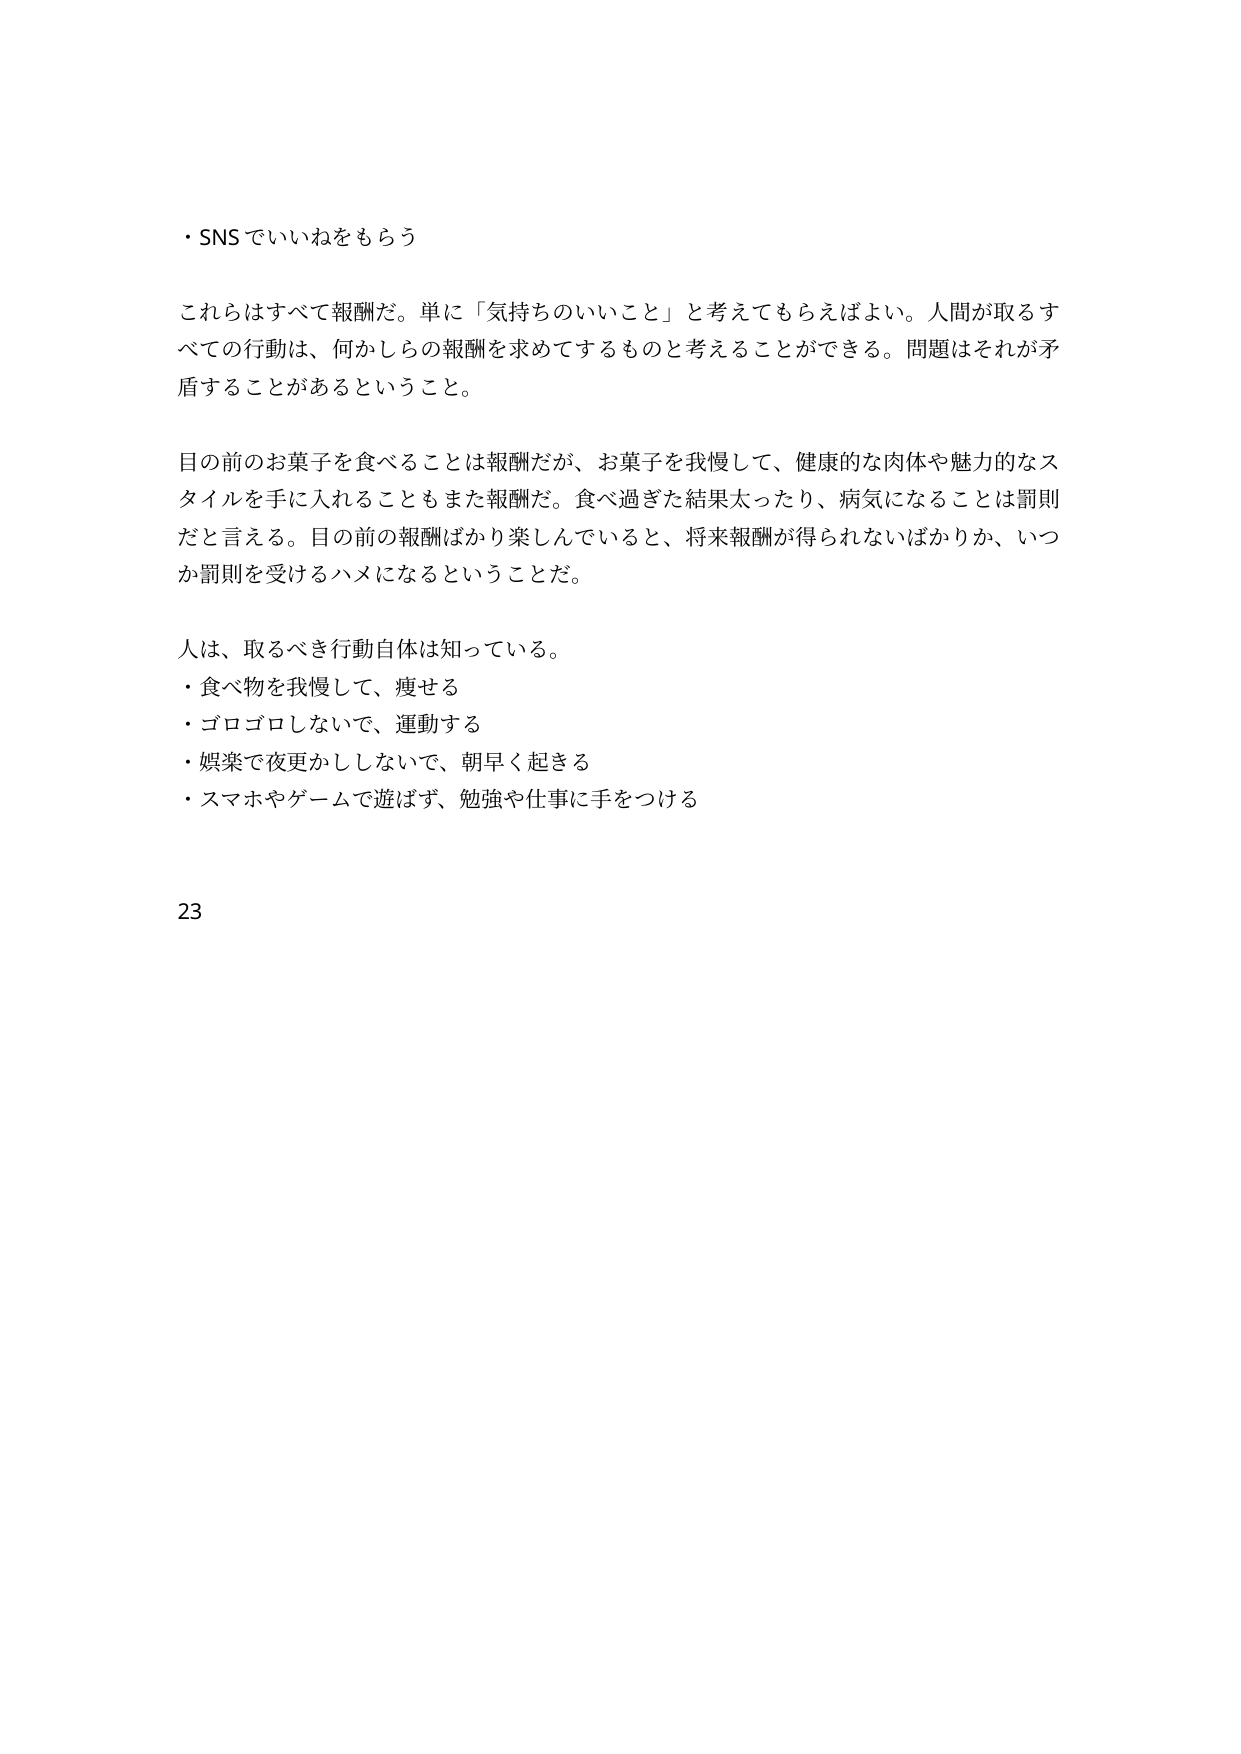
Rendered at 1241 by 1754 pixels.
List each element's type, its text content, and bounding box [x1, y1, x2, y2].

text ・スマホやゲームで遊ばず、勉強や仕事に手をつける [177, 779, 1063, 817]
text ・ゴロゴロしないで、運動する [177, 704, 1063, 742]
text ・SNSでいいねをもらう [177, 217, 1063, 254]
text ・食べ物を我慢して、痩せる [177, 667, 1063, 704]
text ・娯楽で夜更かししないで、朝早く起きる [177, 742, 1063, 779]
text 目の前のお菓子を食べることは報酬だが、お菓子を我慢して、健康的な肉体や魅力的なスタイルを手に入れることもまた報酬だ。食べ過ぎた結果太ったり、病気になることは罰則だと言える。目の前の報酬ばかり楽しんでいると、将来報酬が得られないばかりか、いつか罰則を受けるハメになるということだ。 [177, 442, 1063, 592]
text これらはすべて報酬だ。単に「気持ちのいいこと」と考えてもらえばよい。人間が取るすべての行動は、何かしらの報酬を求めてするものと考えることができる。問題はそれが矛盾することがあるということ。 [177, 292, 1063, 404]
text 人は、取るべき行動自体は知っている。 [177, 629, 1063, 667]
text 23 [177, 892, 1063, 929]
